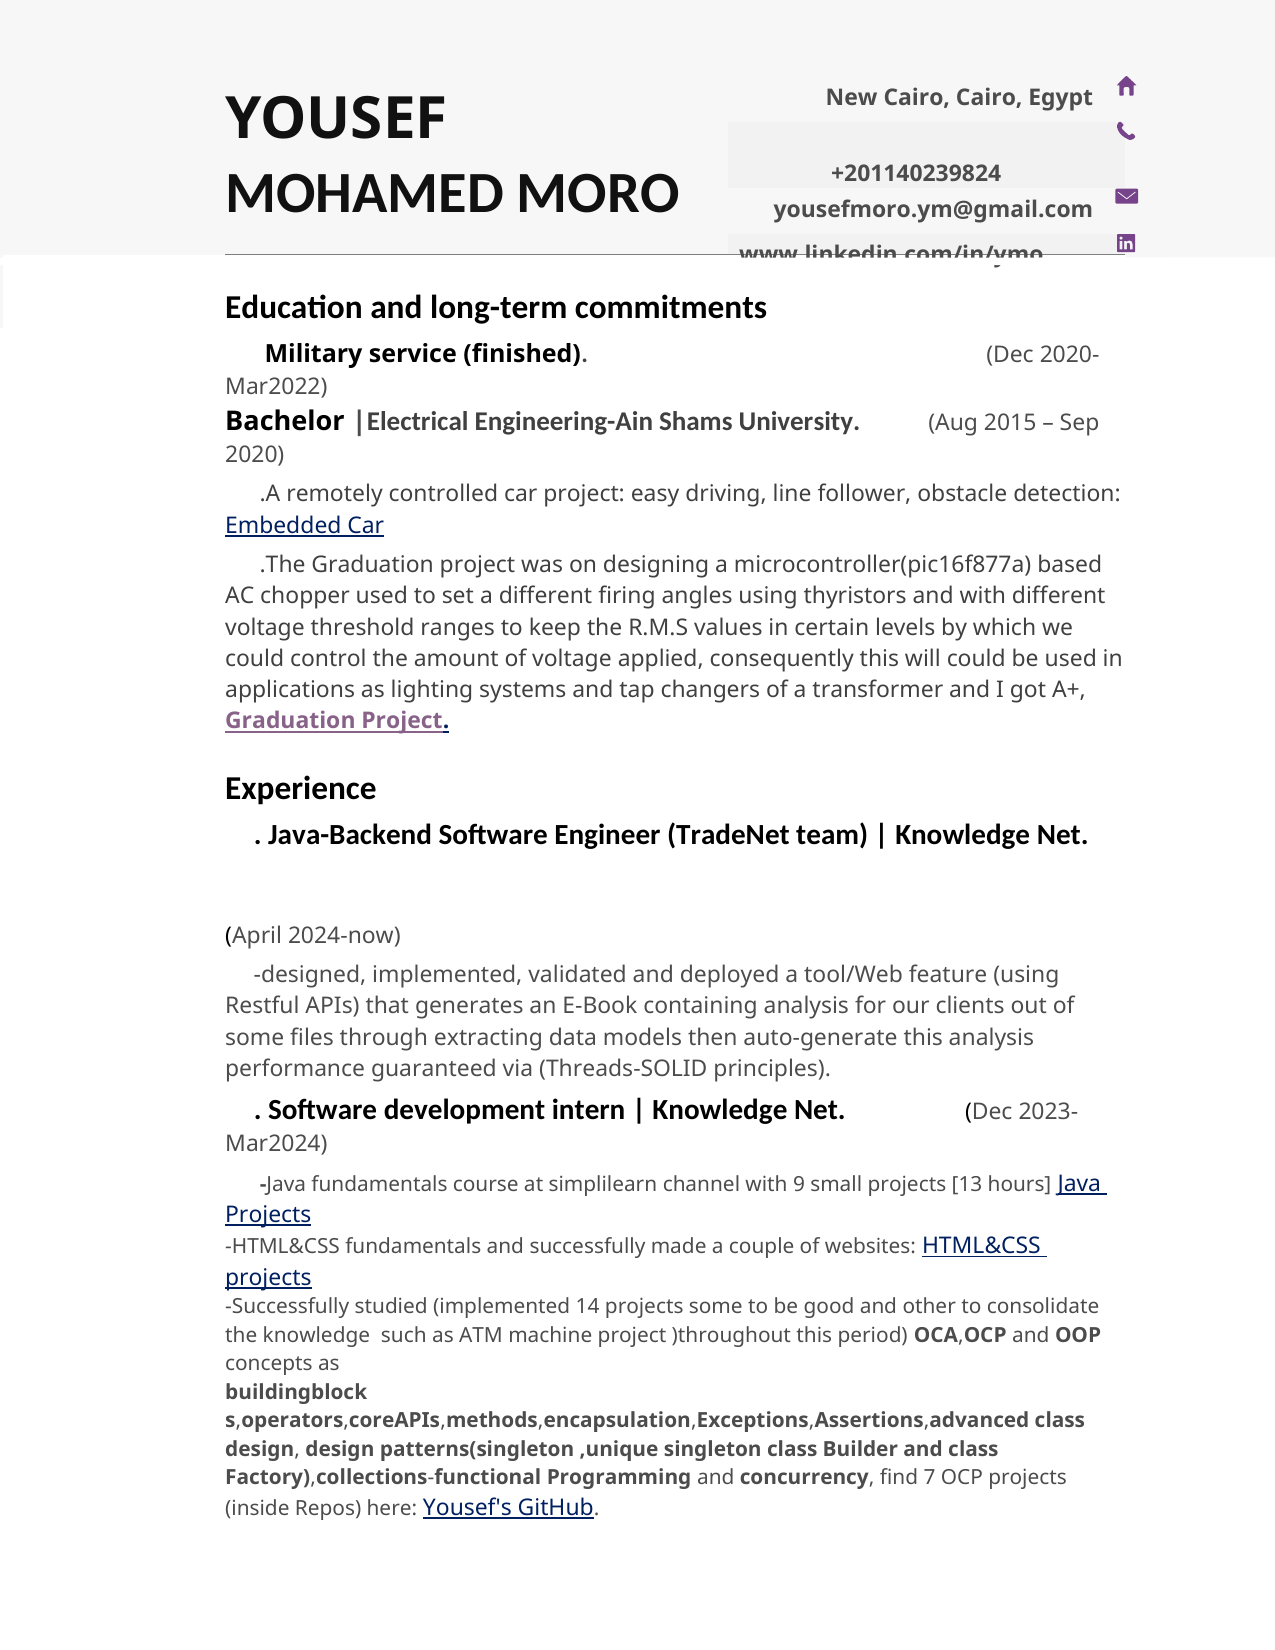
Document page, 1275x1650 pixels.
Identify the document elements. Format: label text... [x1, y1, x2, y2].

text Military service (finished). (Dec 2020- Mar2022) Bachelor |Electrical Engineering-Ain Shams University. (Aug 2015 – Sep 2020) [3, 336, 1126, 469]
text -designed, implemented, validated and deployed a tool/Web feature (using Restful APIs) that generates an E-Book containing analysis for our clients out of some files through extracting data models then auto-generate this analysis performance guaranteed via (Threads-SOLID principles). [3, 958, 1126, 1083]
text .The Graduation project was on designing a microcontroller(pic16f877a) based AC chopper used to set a different firing angles using thyristors and with different voltage threshold ranges to keep the R.M.S values in certain levels by which we could control the amount of voltage applied, consequently this will could be used in applications as lighting systems and tap changers of a transformer and I got A+, Graduation Project. [3, 548, 1126, 808]
table_header [715, 76, 1125, 254]
text . Java-Backend Software Engineer (TradeNet team) | Knowledge Net. (April 2024-now) [3, 816, 1126, 950]
table_header Yousef Mohamed Moro [225, 76, 715, 254]
text Education and long-term commitments [3, 266, 1037, 327]
text .A remotely controlled car project: easy driving, line follower, obstacle detection: Embedded Car [3, 477, 1126, 540]
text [3, 1167, 1126, 1522]
text . Software development intern | Knowledge Net. (Dec 2023-Mar2024) [3, 1091, 1126, 1158]
